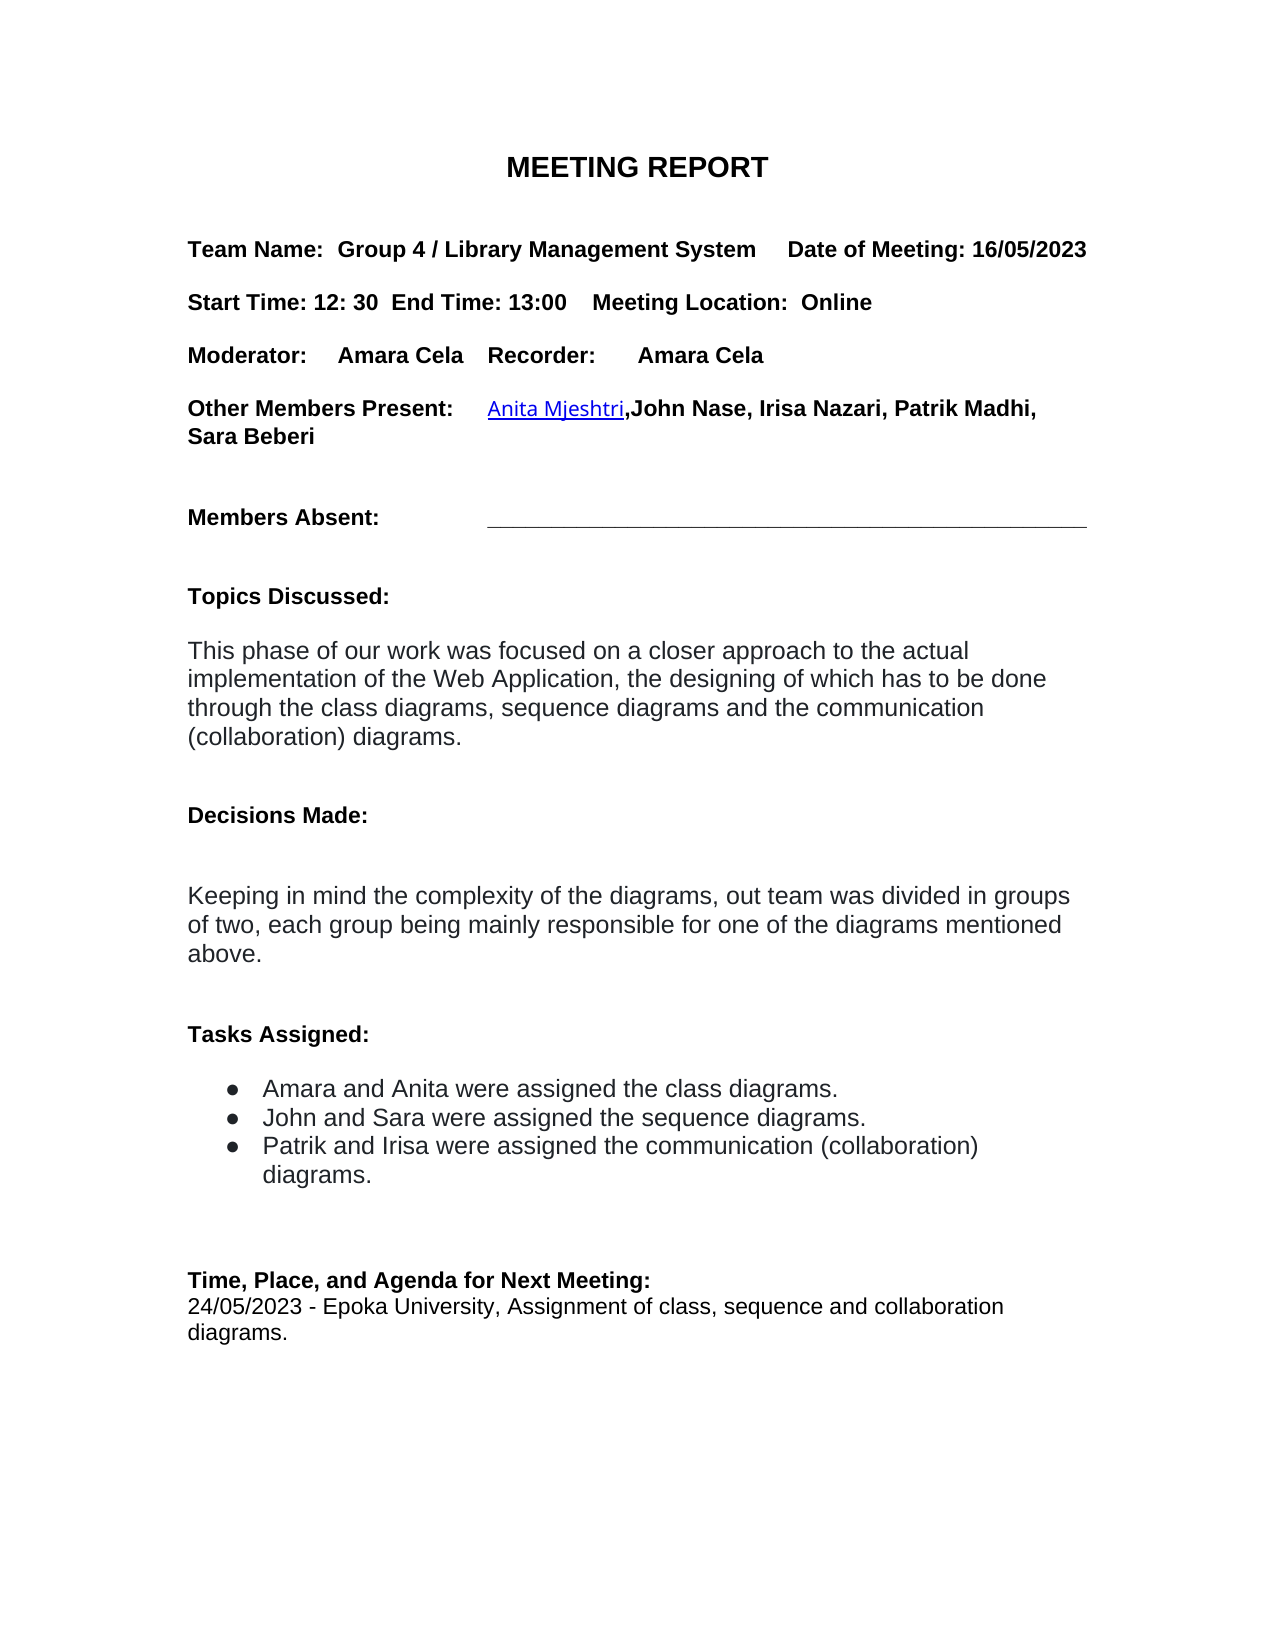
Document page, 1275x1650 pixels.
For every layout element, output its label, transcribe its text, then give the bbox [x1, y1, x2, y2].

text 24/05/2023 - Epoka University, Assignment of class, sequence and collaboration diagrams. [187, 1293, 1087, 1346]
text Team Name: Group 4 / Library Management System Date of Meeting: 16/05/2023 [187, 236, 1087, 263]
list Amara and Anita were assigned the class diagrams. [225, 1074, 1087, 1103]
text Decisions Made: [187, 802, 1087, 828]
text Other Members Present: Anita Mjeshtri,John Nase, Irisa Nazari, Patrik Madhi, [187, 394, 1087, 423]
list Patrik and Irisa were assigned the communication (collaboration) diagrams. [225, 1131, 1087, 1189]
text Topics Discussed: [187, 583, 1087, 609]
text Members Absent: _______________________________________________ [187, 504, 1087, 530]
text Moderator: Amara Cela Recorder: Amara Cela [187, 342, 1087, 368]
text MEETING REPORT [187, 150, 1087, 183]
text Sara Beberi [187, 423, 1087, 449]
text This phase of our work was focused on a closer approach to the actual implementation of the Web Application, the designing of which has to be done through the class diagrams, sequence diagrams and the communication (collaboration) diagrams. [187, 636, 1087, 751]
text Time, Place, and Agenda for Next Meeting: [187, 1267, 1087, 1293]
text Tasks Assigned: [187, 1021, 1087, 1047]
list John and Sara were assigned the sequence diagrams. [225, 1103, 1087, 1131]
text Start Time: 12: 30 End Time: 13:00 Meeting Location: Online [187, 289, 1087, 315]
text Keeping in mind the complexity of the diagrams, out team was divided in groups of two, each group being mainly responsible for one of the diagrams mentioned above. [187, 881, 1087, 967]
